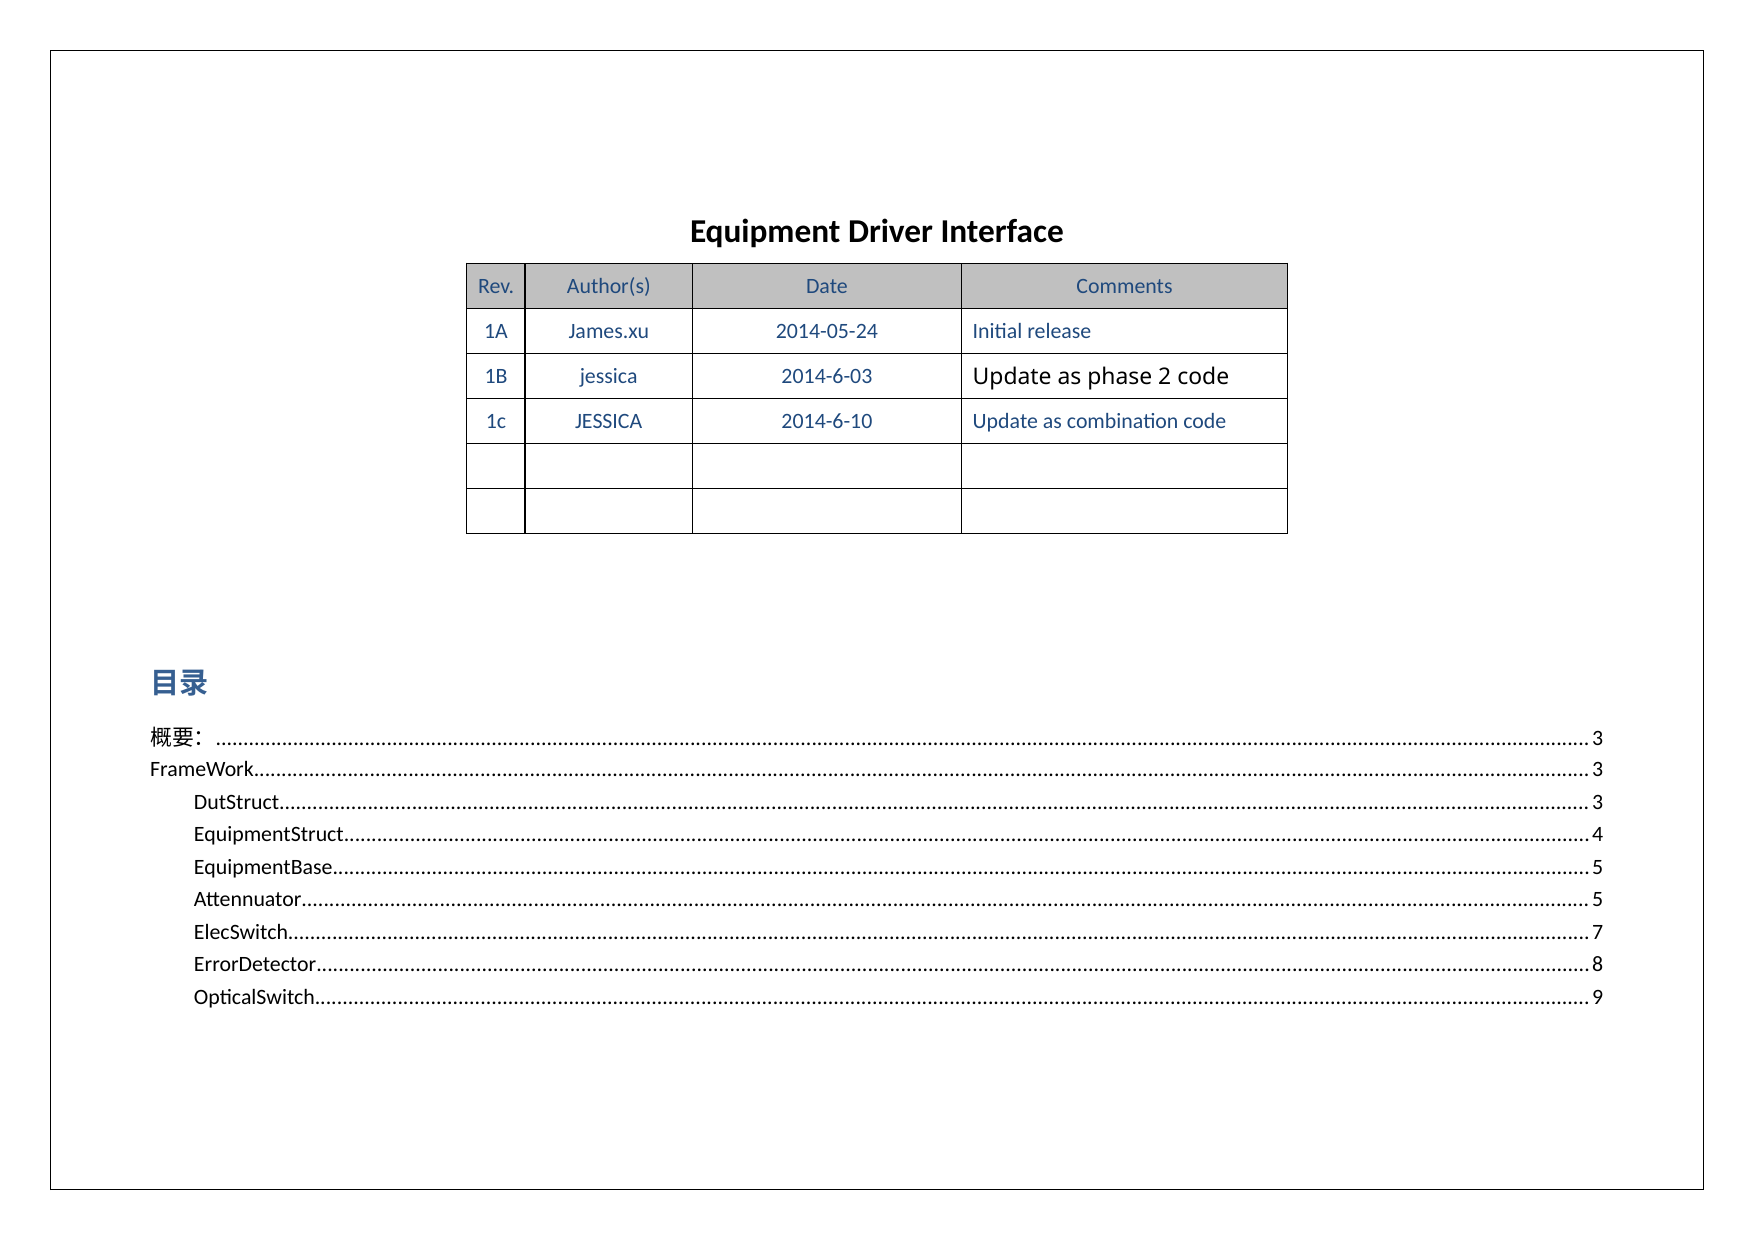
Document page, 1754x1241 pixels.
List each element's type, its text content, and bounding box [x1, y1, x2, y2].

text Equipment Driver Interface [150, 198, 1604, 263]
table_cell 1B [467, 354, 524, 398]
table_cell jessica [526, 354, 692, 398]
table_header Author(s) [526, 264, 692, 308]
table_header Date [693, 264, 961, 308]
table_cell 2014-6-10 [693, 399, 961, 443]
table_cell [962, 489, 1287, 533]
table_header Comments [962, 264, 1287, 308]
table_cell JESSICA [526, 399, 692, 443]
table_cell [526, 444, 692, 488]
table_cell 2014-05-24 [693, 309, 961, 353]
table_cell [467, 489, 524, 533]
table_cell [962, 444, 1287, 488]
table_cell 2014-6-03 [693, 354, 961, 398]
table_cell James.xu [526, 309, 692, 353]
table_header Rev. [467, 264, 524, 308]
table_cell [693, 444, 961, 488]
table_cell [526, 489, 692, 533]
table_cell Initial release [962, 309, 1287, 353]
table_cell 1A [467, 309, 524, 353]
table_cell Update as combination code [962, 399, 1287, 443]
table_cell [693, 489, 961, 533]
table_cell [467, 444, 524, 488]
table_cell Update as phase 2 code [962, 354, 1287, 398]
table_cell 1c [467, 399, 524, 443]
